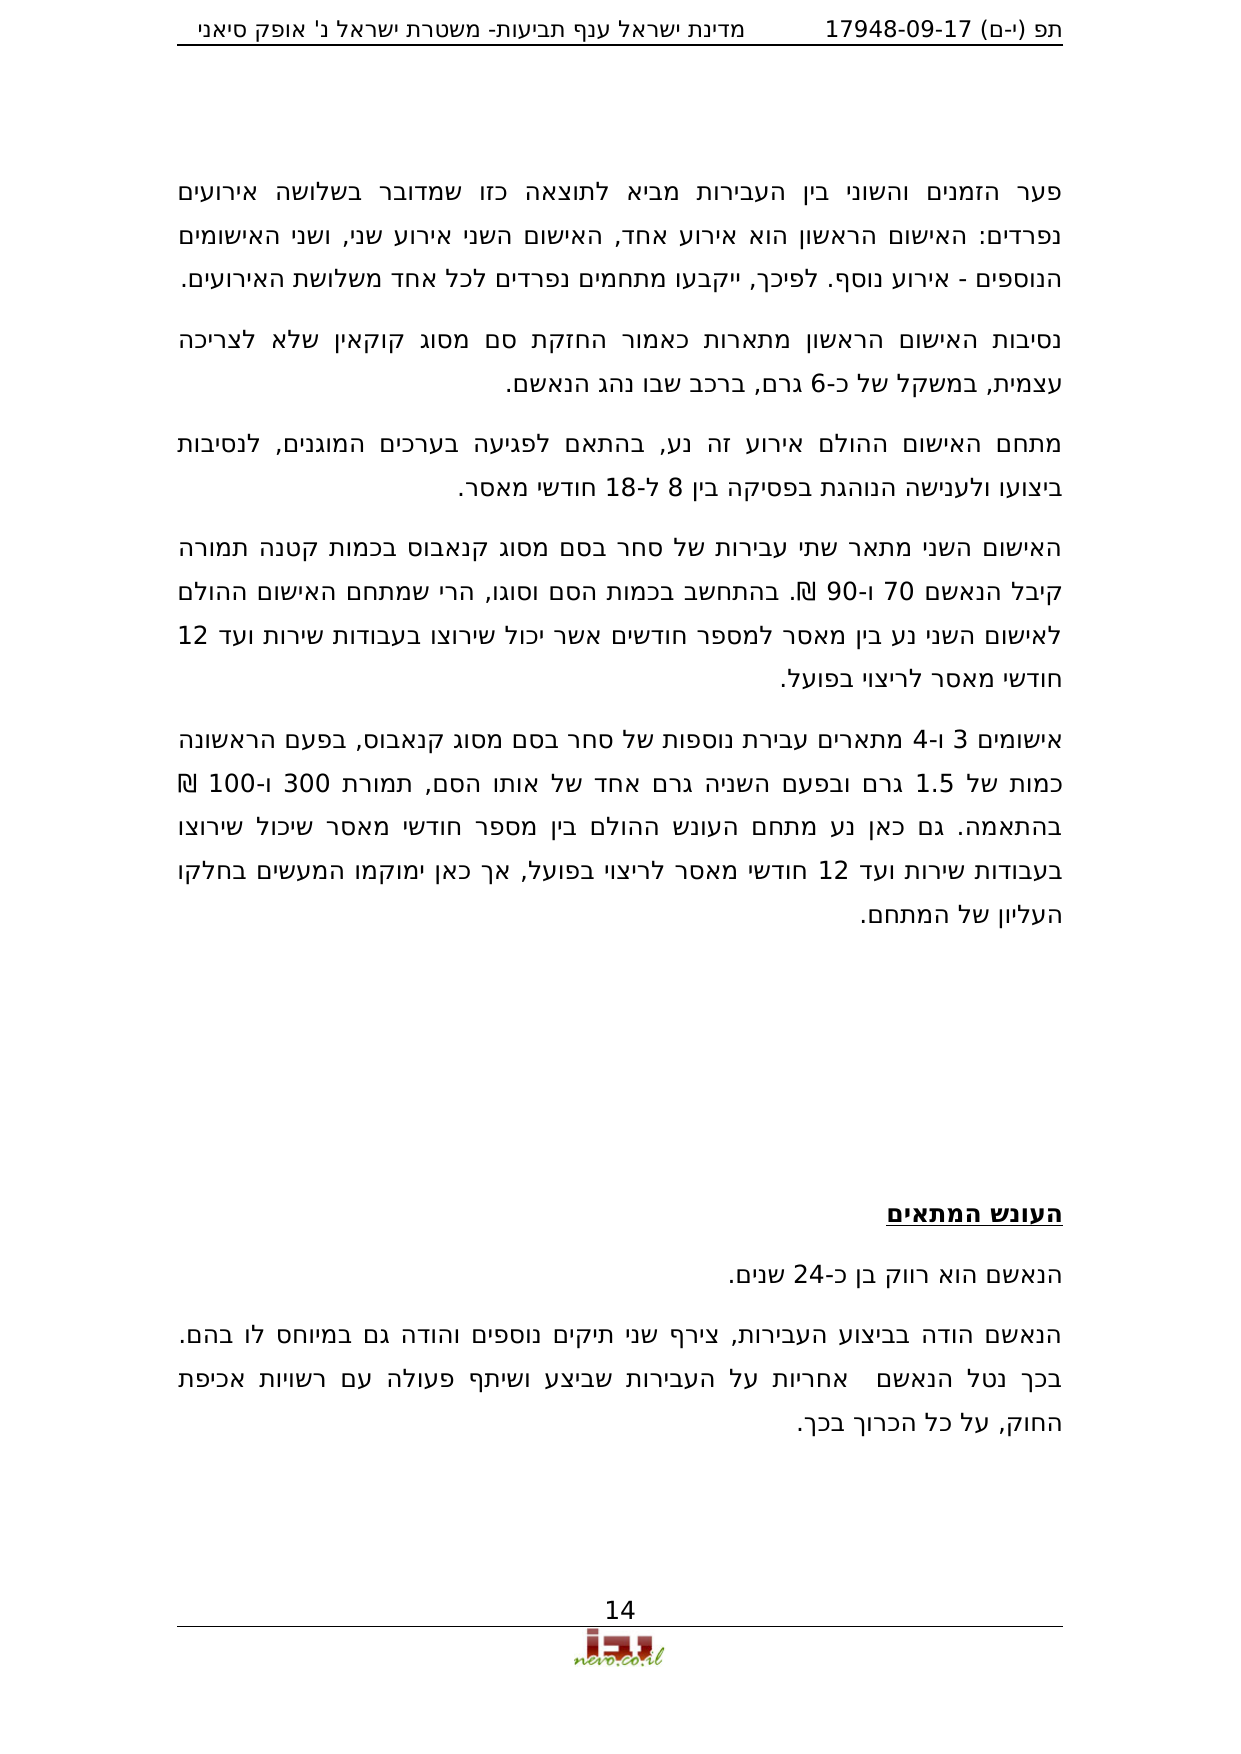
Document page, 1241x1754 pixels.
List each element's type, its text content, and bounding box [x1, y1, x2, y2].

text הנאשם הוא רווק בן כ-24 שנים. [177, 1260, 1063, 1289]
text הנאשם הודה בביצוע העבירות, צירף שני תיקים נוספים והודה גם במיוחס לו בהם. בכך נטל הנאשם אחריות על העבירות שביצע ושיתף פעולה עם רשויות אכיפת החוק, על כל הכרוך בכך. [177, 1321, 1063, 1437]
text העונש המתאים [177, 1200, 1063, 1229]
text האישום השני מתאר שתי עבירות של סחר בסם מסוג קנאבוס בכמות קטנה תמורה קיבל הנאשם 70 ו-90 ₪. בהתחשב בכמות הסם וסוגו, הרי שמתחם האישום ההולם לאישום השני נע בין מאסר למספר חודשים אשר יכול שירוצו בעבודות שירות ועד 12 חודשי מאסר לריצוי בפועל. [177, 533, 1063, 694]
text פער הזמנים והשוני בין העבירות מביא לתוצאה כזו שמדובר בשלושה אירועים נפרדים: האישום הראשון הוא אירוע אחד, האישום השני אירוע שני, ושני האישומים הנוספים - אירוע נוסף. לפיכך, ייקבעו מתחמים נפרדים לכל אחד משלושת האירועים. [177, 177, 1063, 294]
text נסיבות האישום הראשון מתארות כאמור החזקת סם מסוג קוקאין שלא לצריכה עצמית, במשקל של כ-6 גרם, ברכב שבו נהג הנאשם. [177, 325, 1063, 398]
text אישומים 3 ו-4 מתארים עבירת נוספות של סחר בסם מסוג קנאבוס, בפעם הראשונה כמות של 1.5 גרם ובפעם השניה גרם אחד של אותו הסם, תמורת 300 ו-100 ₪ בהתאמה. גם כאן נע מתחם העונש ההולם בין מספר חודשי מאסר שיכול שירוצו בעבודות שירות ועד 12 חודשי מאסר לריצוי בפועל, אך כאן ימוקמו המעשים בחלקו העליון של המתחם. [177, 725, 1063, 929]
text מתחם האישום ההולם אירוע זה נע, בהתאם לפגיעה בערכים המוגנים, לנסיבות ביצועו ולענישה הנוהגת בפסיקה בין 8 ל-18 חודשי מאסר. [177, 429, 1063, 502]
picture [574, 1628, 666, 1667]
